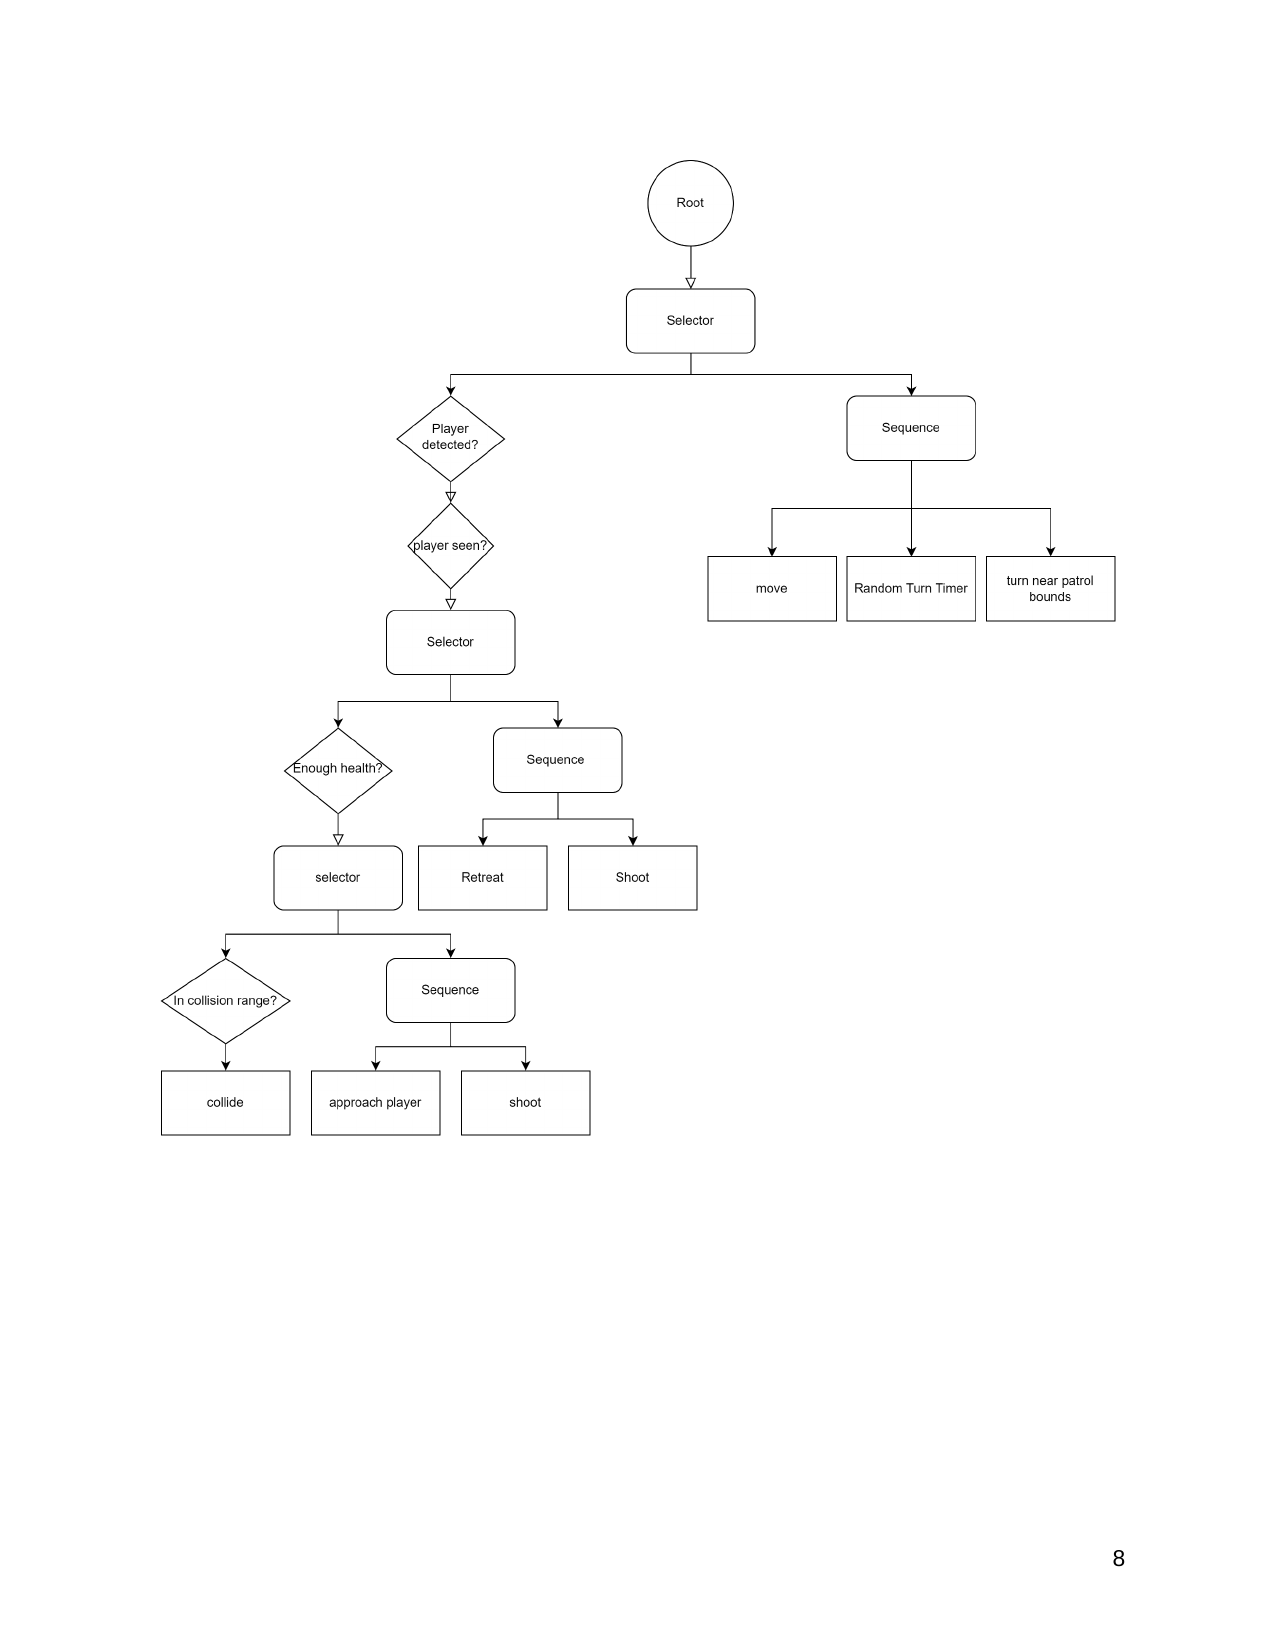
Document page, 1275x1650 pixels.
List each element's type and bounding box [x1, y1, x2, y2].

picture [150, 150, 1125, 1146]
